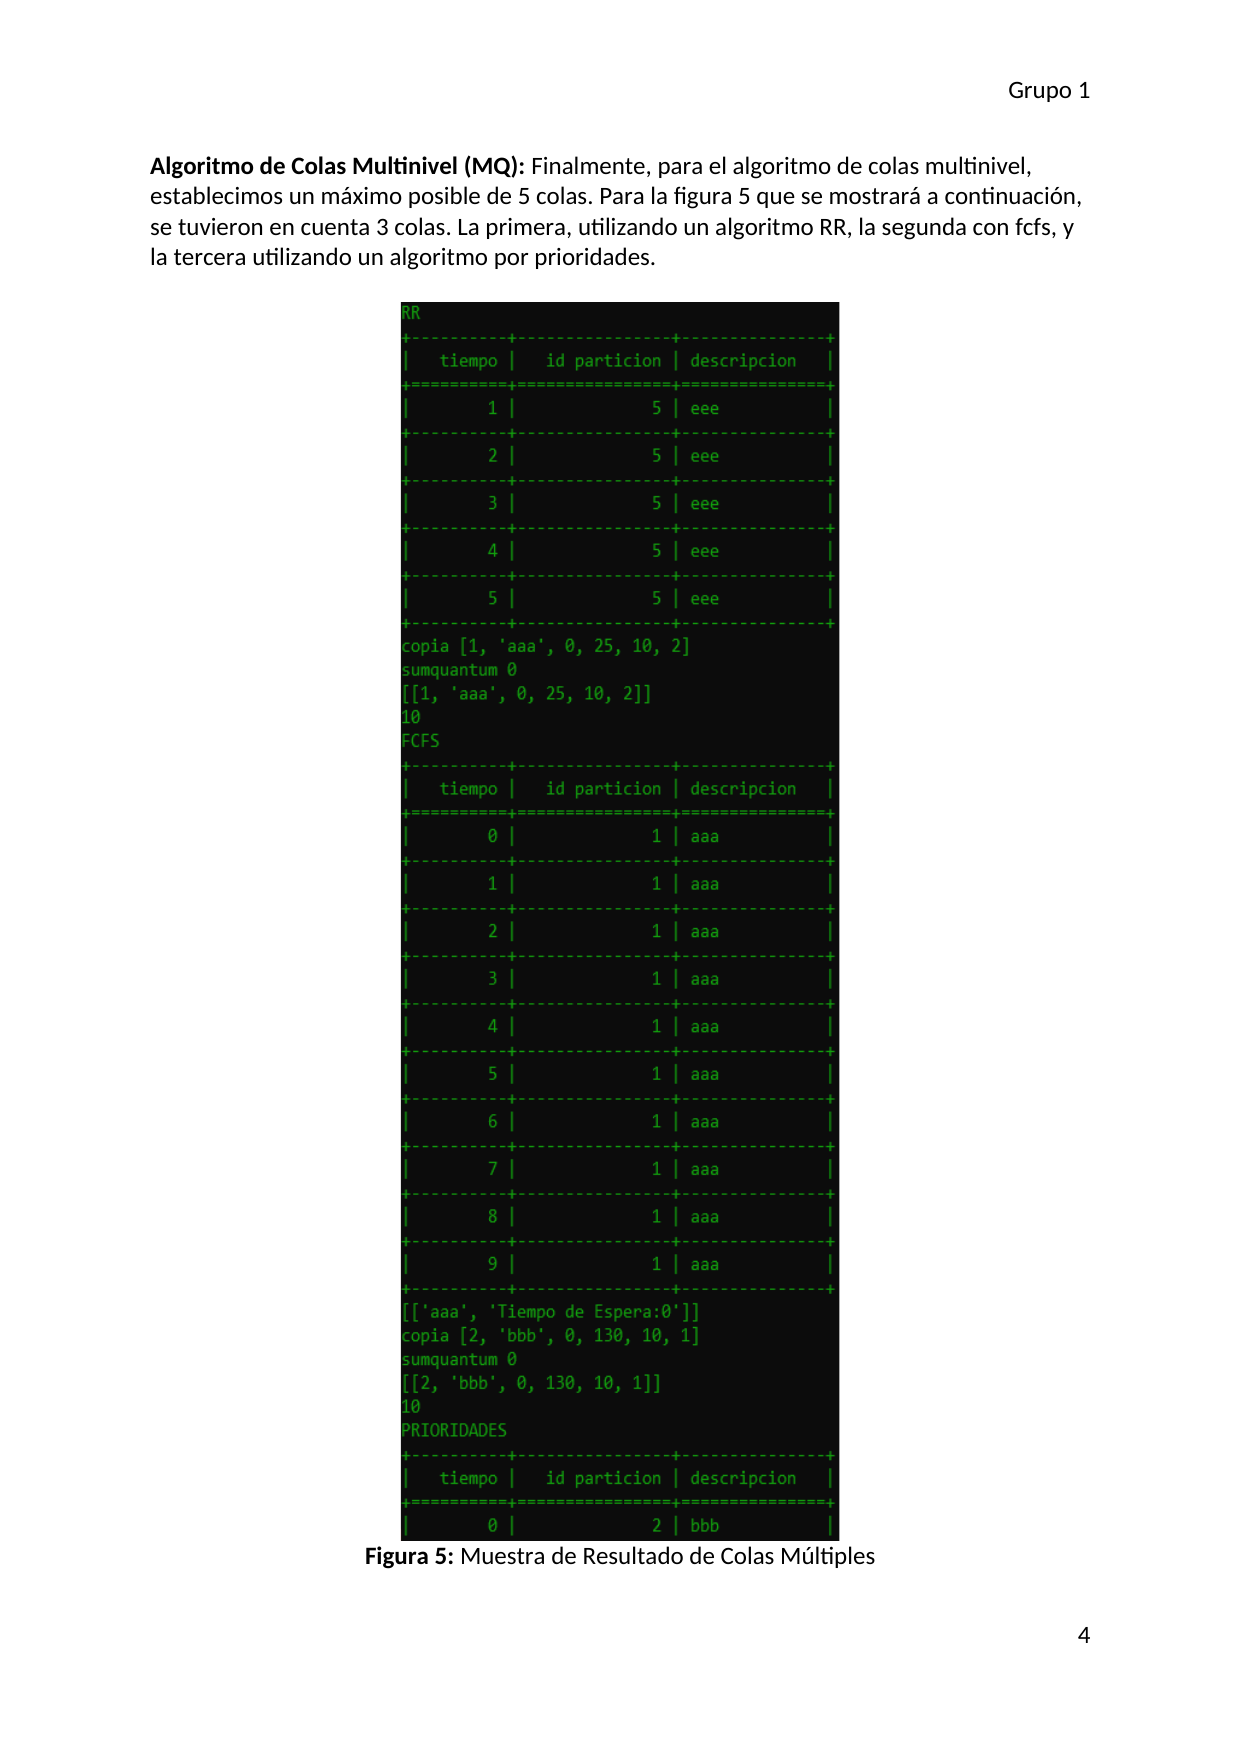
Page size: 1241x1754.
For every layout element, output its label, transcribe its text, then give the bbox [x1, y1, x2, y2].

text Figura 5: Muestra de Resultado de Colas Múltiples [150, 1540, 1090, 1571]
text Algoritmo de Colas Multinivel (MQ): Finalmente, para el algoritmo de colas multinivel, establecimos un máximo posible de 5 colas. Para la figura 5 que se mostrará a continuación, se tuvieron en cuenta 3 colas. La primera, utilizando un algoritmo RR, la segunda con fcfs, y la tercera utilizando un algoritmo por prioridades. [150, 150, 1090, 272]
picture [400, 302, 840, 1541]
